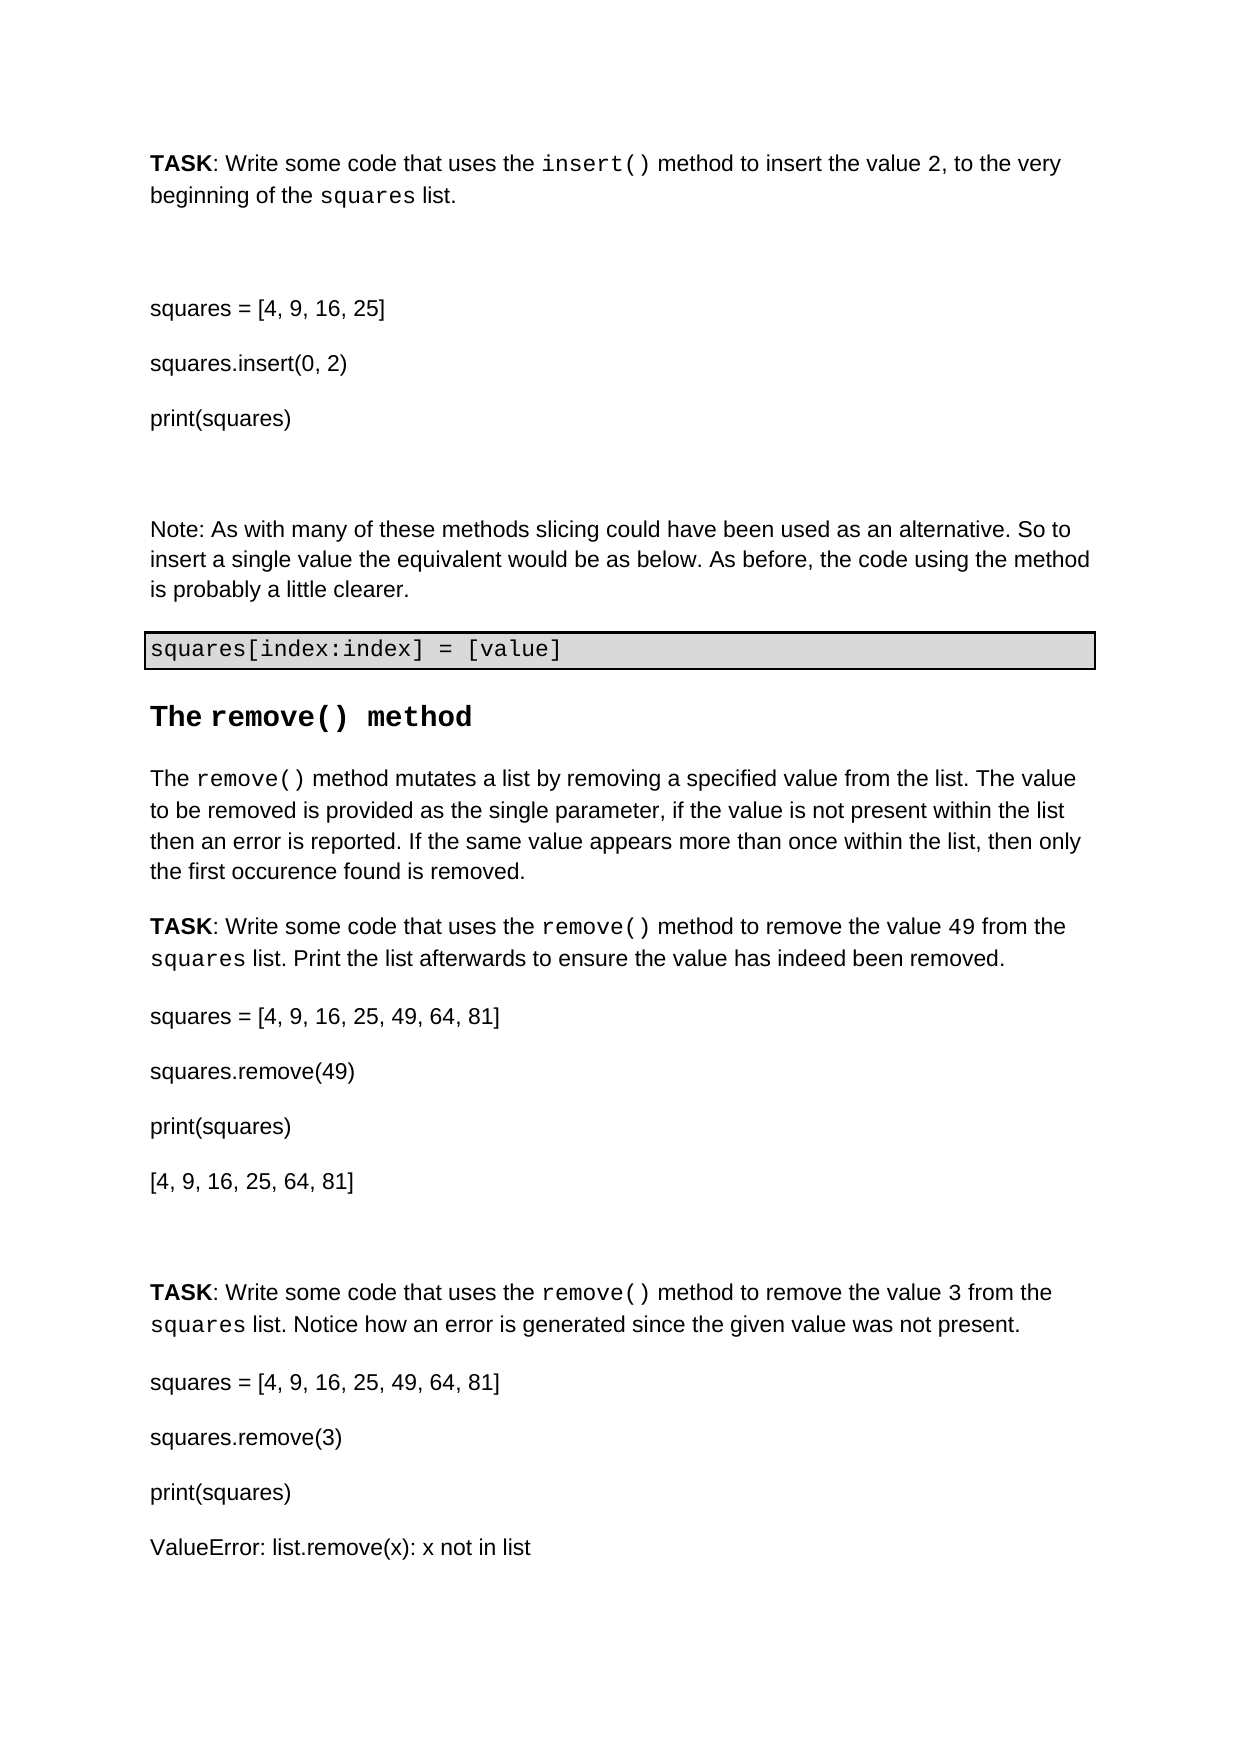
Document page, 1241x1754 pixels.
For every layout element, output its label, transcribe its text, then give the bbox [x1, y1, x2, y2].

text [4, 9, 16, 25, 64, 81] [150, 1168, 1090, 1195]
text squares.insert(0, 2) [150, 350, 1090, 376]
text squares[index:index] = [value] [146, 634, 1094, 668]
text The remove() method [150, 699, 1090, 735]
text Note: As with many of these methods slicing could have been used as an alternative. So to insert a single value the equivalent would be as below. As before, the code using the method is probably a little clearer. [150, 516, 1090, 602]
text squares.remove(49) [150, 1058, 1090, 1084]
text squares = [4, 9, 16, 25, 49, 64, 81] [150, 1368, 1090, 1395]
text squares = [4, 9, 16, 25] [150, 295, 1090, 321]
text squares.remove(3) [150, 1424, 1090, 1450]
text TASK: Write some code that uses the remove() method to remove the value 49 from the squares list. Print the list afterwards to ensure the value has indeed been removed. [150, 913, 1090, 973]
text ValueError: list.remove(x): x not in list [150, 1534, 1090, 1560]
text TASK: Write some code that uses the remove() method to remove the value 3 from the squares list. Notice how an error is generated since the given value was not present. [150, 1279, 1090, 1339]
text TASK: Write some code that uses the insert() method to insert the value 2, to the very beginning of the squares list. [150, 150, 1090, 211]
text The remove() method mutates a list by removing a specified value from the list. The value to be removed is provided as the single parameter, if the value is not present within the list then an error is reported. If the same value appears more than once within the list, then only the first occurence found is removed. [150, 765, 1090, 884]
text squares = [4, 9, 16, 25, 49, 64, 81] [150, 1003, 1090, 1029]
text print(squares) [150, 1479, 1090, 1505]
text print(squares) [150, 1113, 1090, 1139]
text print(squares) [150, 405, 1090, 432]
